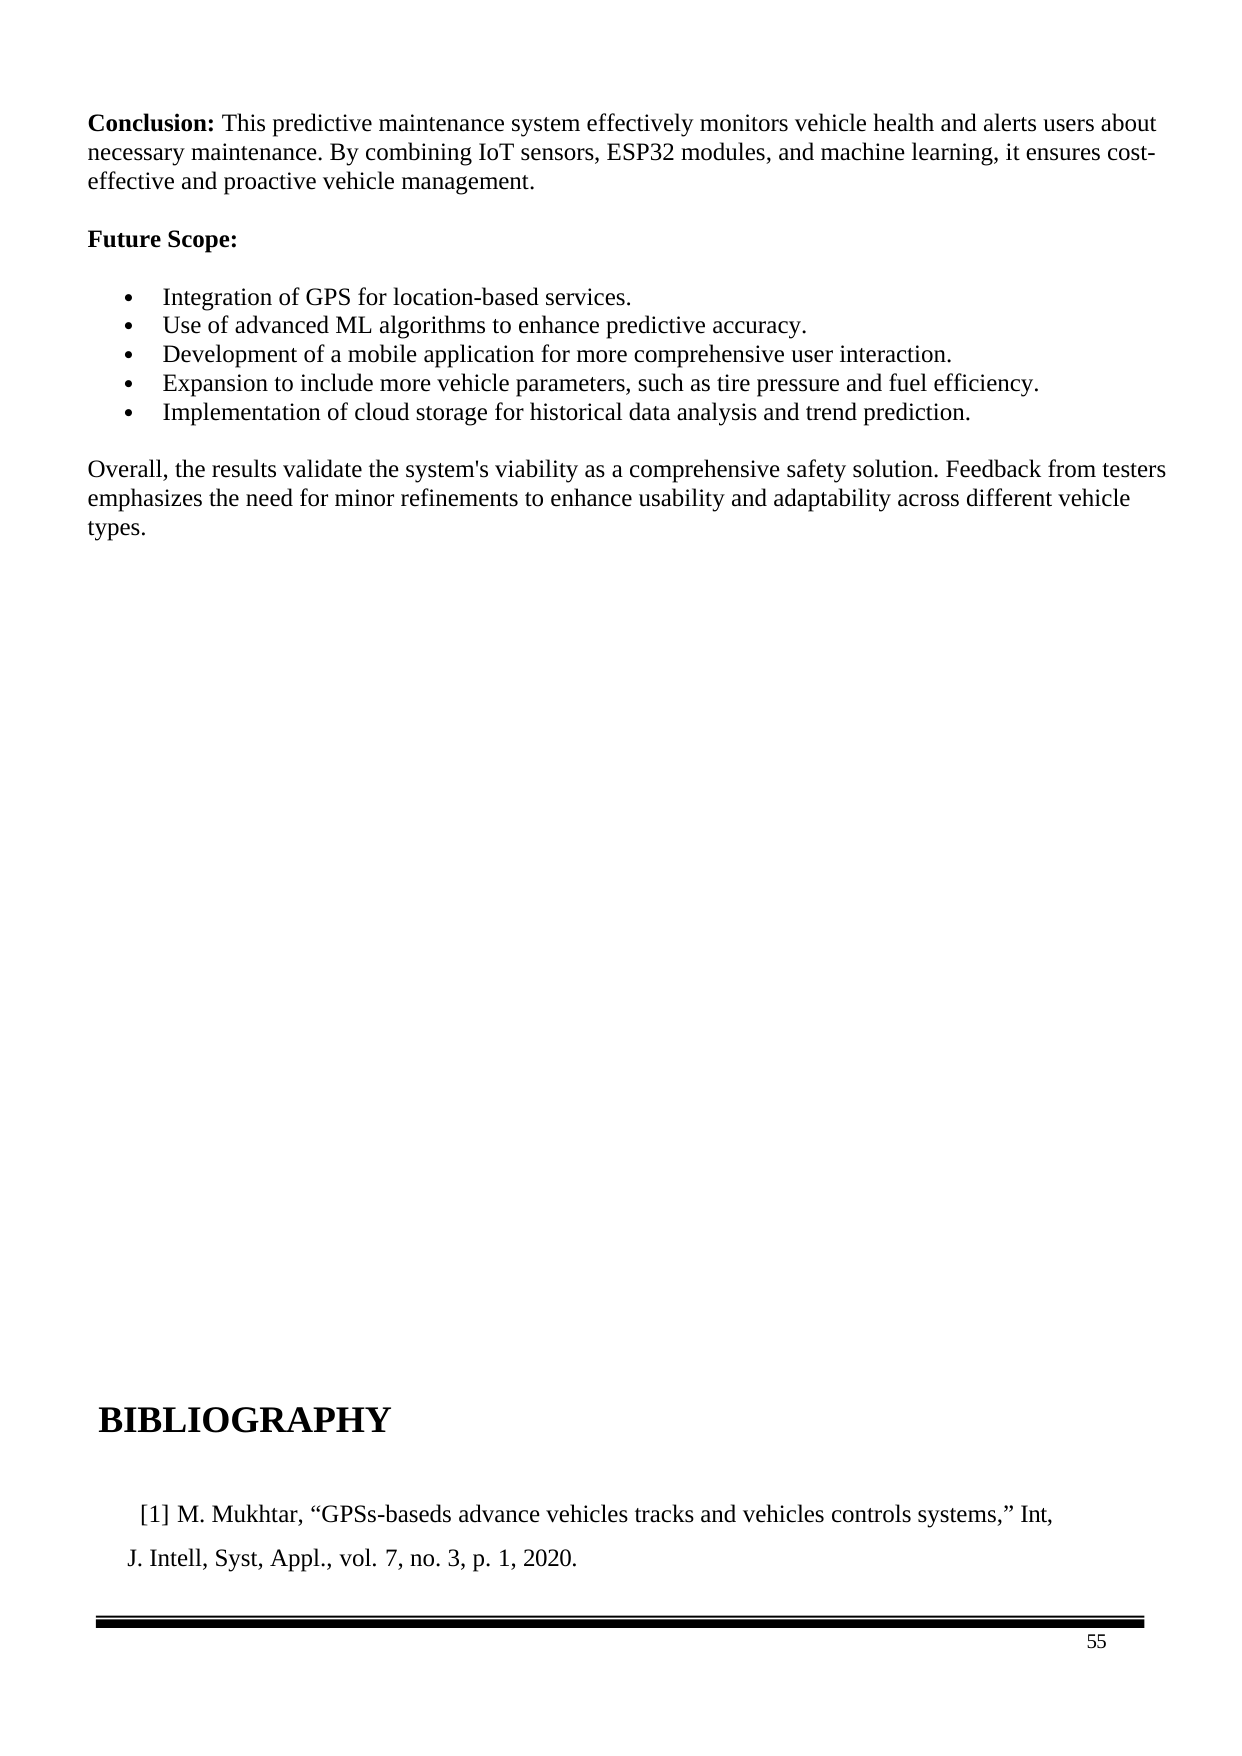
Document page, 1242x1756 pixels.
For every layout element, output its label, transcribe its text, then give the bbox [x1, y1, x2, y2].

list Implementation of cloud storage for historical data analysis and trend prediction. [125, 397, 1185, 425]
list Integration of GPS for location-based services. [125, 282, 1185, 310]
list M. Mukhtar, “GPSs-baseds advance vehicles tracks and vehicles controls systems,” Int, [140, 1499, 1185, 1527]
text J. Intell, Syst, Appl., vol. 7, no. 3, p. 1, 2020. [127, 1543, 1185, 1571]
list Expansion to include more vehicle parameters, such as tire pressure and fuel efficiency. [125, 368, 1185, 397]
text Conclusion: This predictive maintenance system effectively monitors vehicle health and alerts users about necessary maintenance. By combining IoT sensors, ESP32 modules, and machine learning, it ensures cost-effective and proactive vehicle management. [87, 108, 1185, 194]
list Development of a mobile application for more comprehensive user interaction. [125, 339, 1185, 368]
list Use of advanced ML algorithms to enhance predictive accuracy. [125, 310, 1185, 339]
text Overall, the results validate the system's viability as a comprehensive safety solution. Feedback from testers emphasizes the need for minor refinements to enhance usability and adaptability across different vehicle types. [87, 454, 1185, 541]
subtitle BIBLIOGRAPHY [98, 1397, 1185, 1440]
text Future Scope: [87, 224, 1185, 252]
